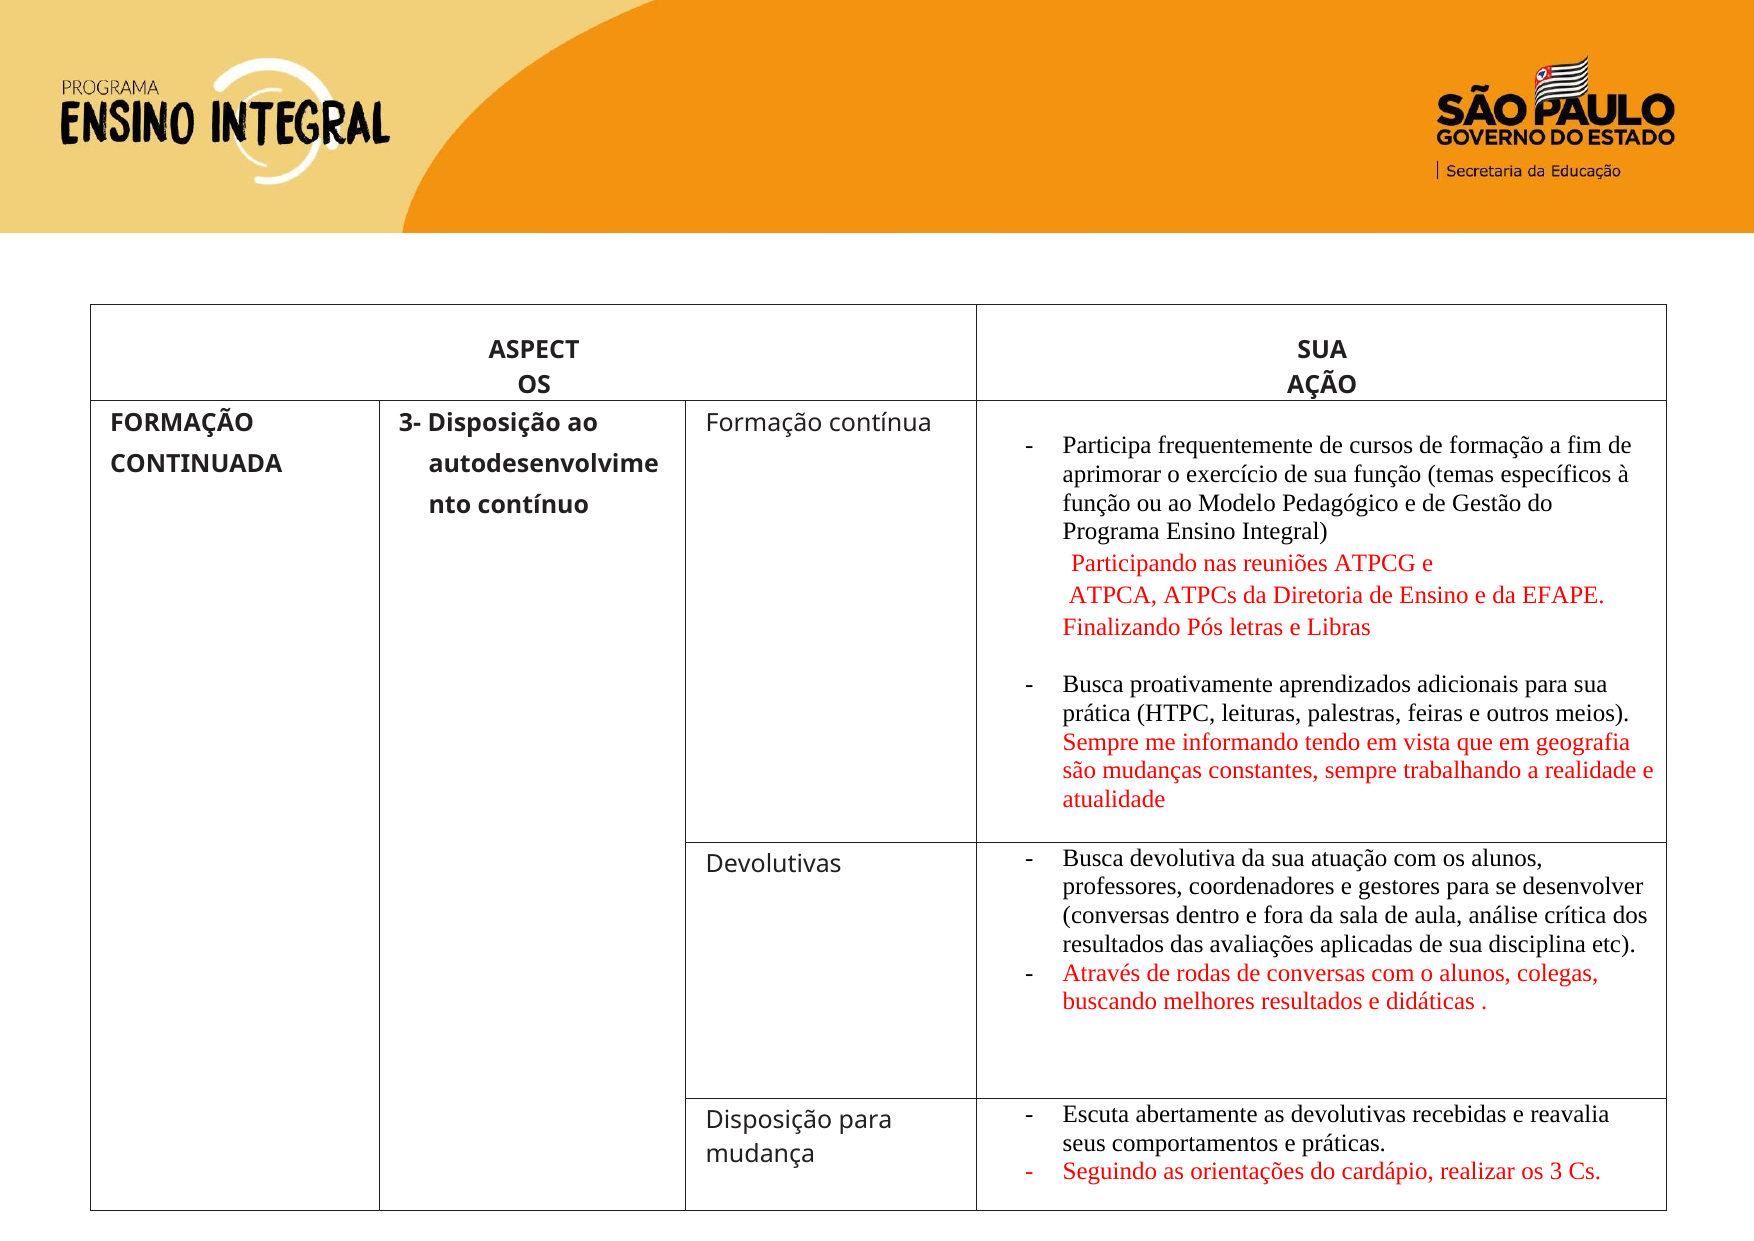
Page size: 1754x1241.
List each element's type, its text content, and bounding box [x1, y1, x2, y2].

table_header SUA AÇÃO [977, 305, 1666, 400]
table_cell Participa frequentemente de cursos de formação a fim de aprimorar o exercício de sua função (temas específicos à função ou ao Modelo Pedagógico e de Gestão do Programa Ensino Integral) Participando nas reuniões ATPCG e ATPCA, ATPCs da Diretoria de Ensino e da EFAPE. Finalizando Pós letras e Libras Busca proativamente aprendizados adicionais para sua prática (HTPC, leituras, palestras, feiras e outros meios). Sempre me informando tendo em vista que em geografia são mudanças constantes, sempre trabalhando a realidade e atualidade [977, 401, 1666, 842]
table_header ASPECTOS [91, 305, 976, 400]
table_cell Busca devolutiva da sua atuação com os alunos, professores, coordenadores e gestores para se desenvolver (conversas dentro e fora da sala de aula, análise crítica dos resultados das avaliações aplicadas de sua disciplina etc). Através de rodas de conversas com o alunos, colegas, buscando melhores resultados e didáticas . [977, 843, 1666, 1098]
table_cell 3- Disposição ao autodesenvolvimento contínuo [380, 401, 685, 1210]
picture [0, 0, 1754, 233]
table_cell Disposição para mudança [686, 1099, 976, 1210]
table_cell Devolutivas [686, 843, 976, 1098]
table_cell Formação contínua [686, 401, 976, 842]
table_cell FORMAÇÃO CONTINUADA [91, 401, 379, 1210]
